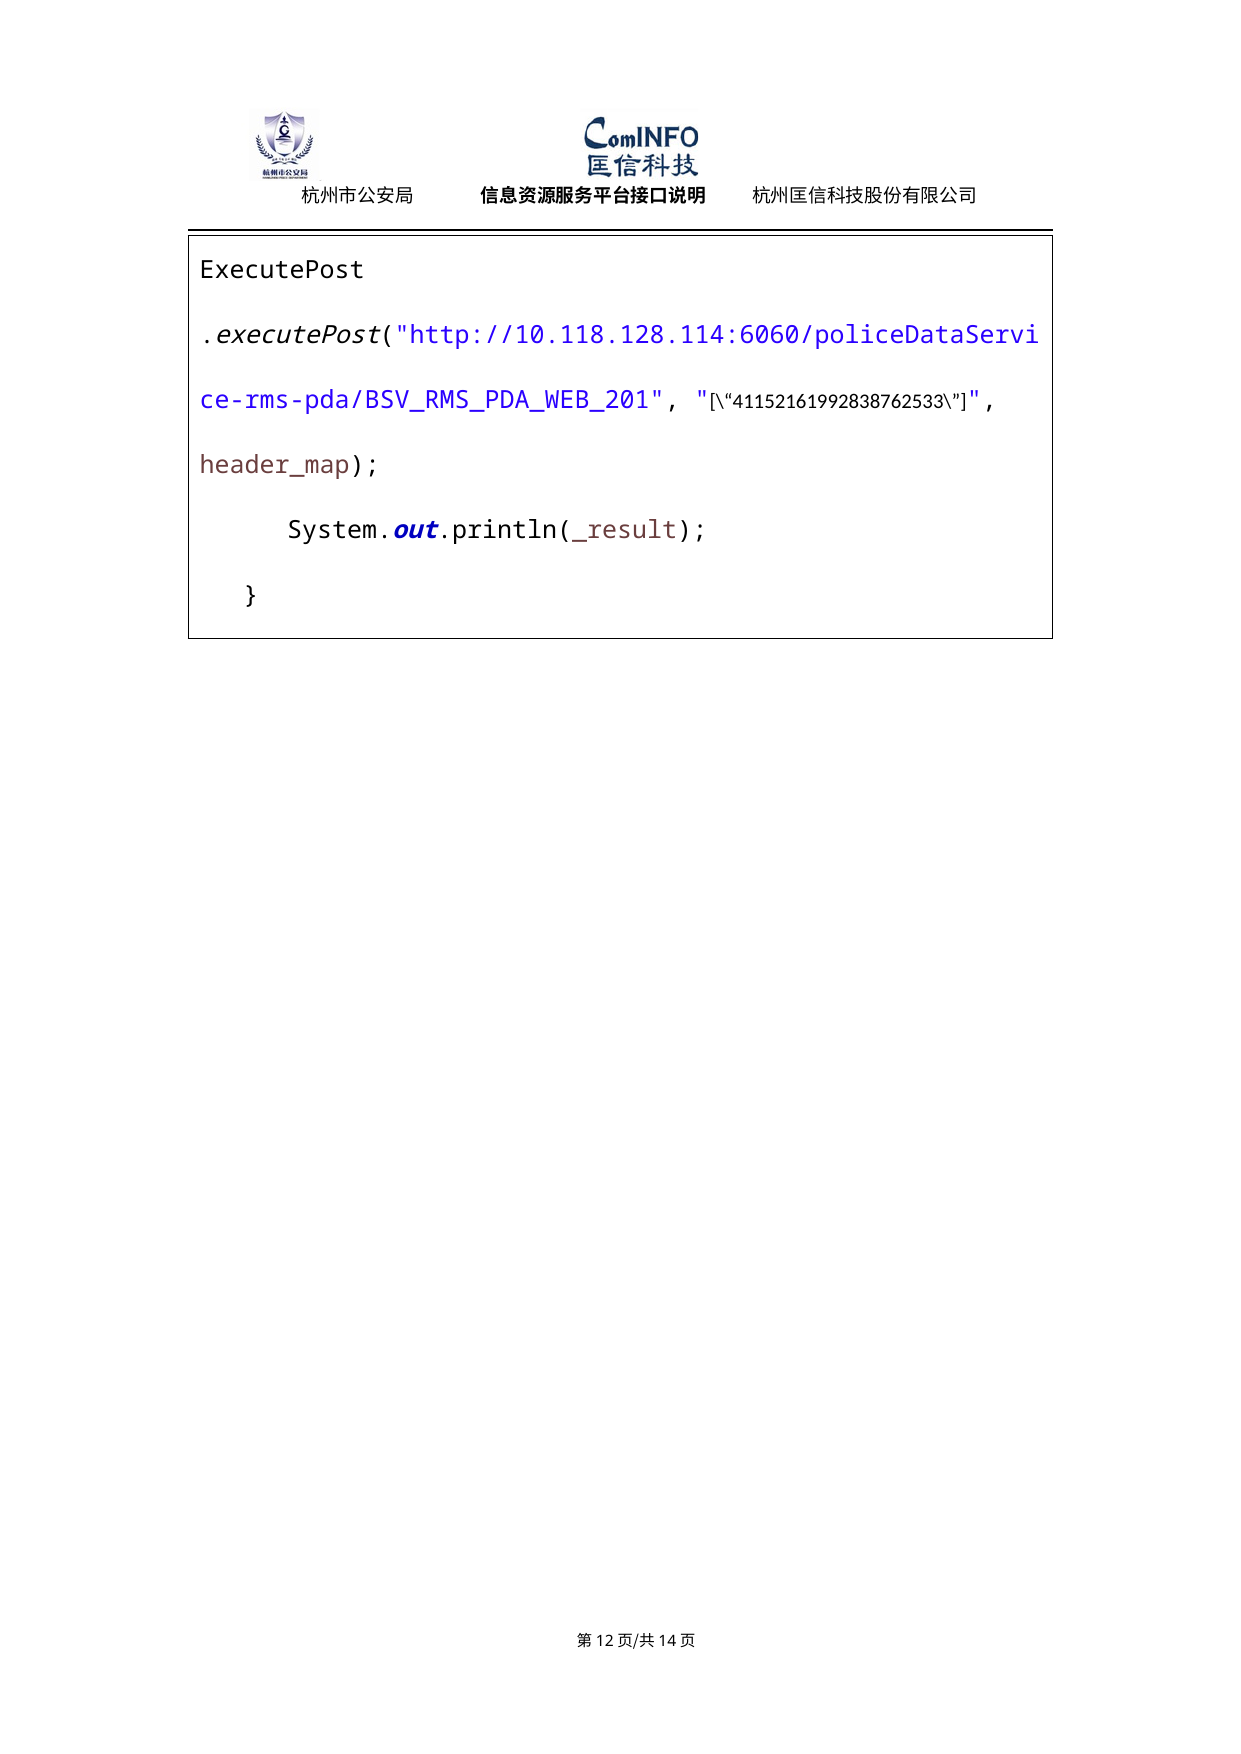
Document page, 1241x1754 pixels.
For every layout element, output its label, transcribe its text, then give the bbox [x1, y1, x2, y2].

picture [225, 107, 344, 181]
picture [580, 88, 699, 181]
